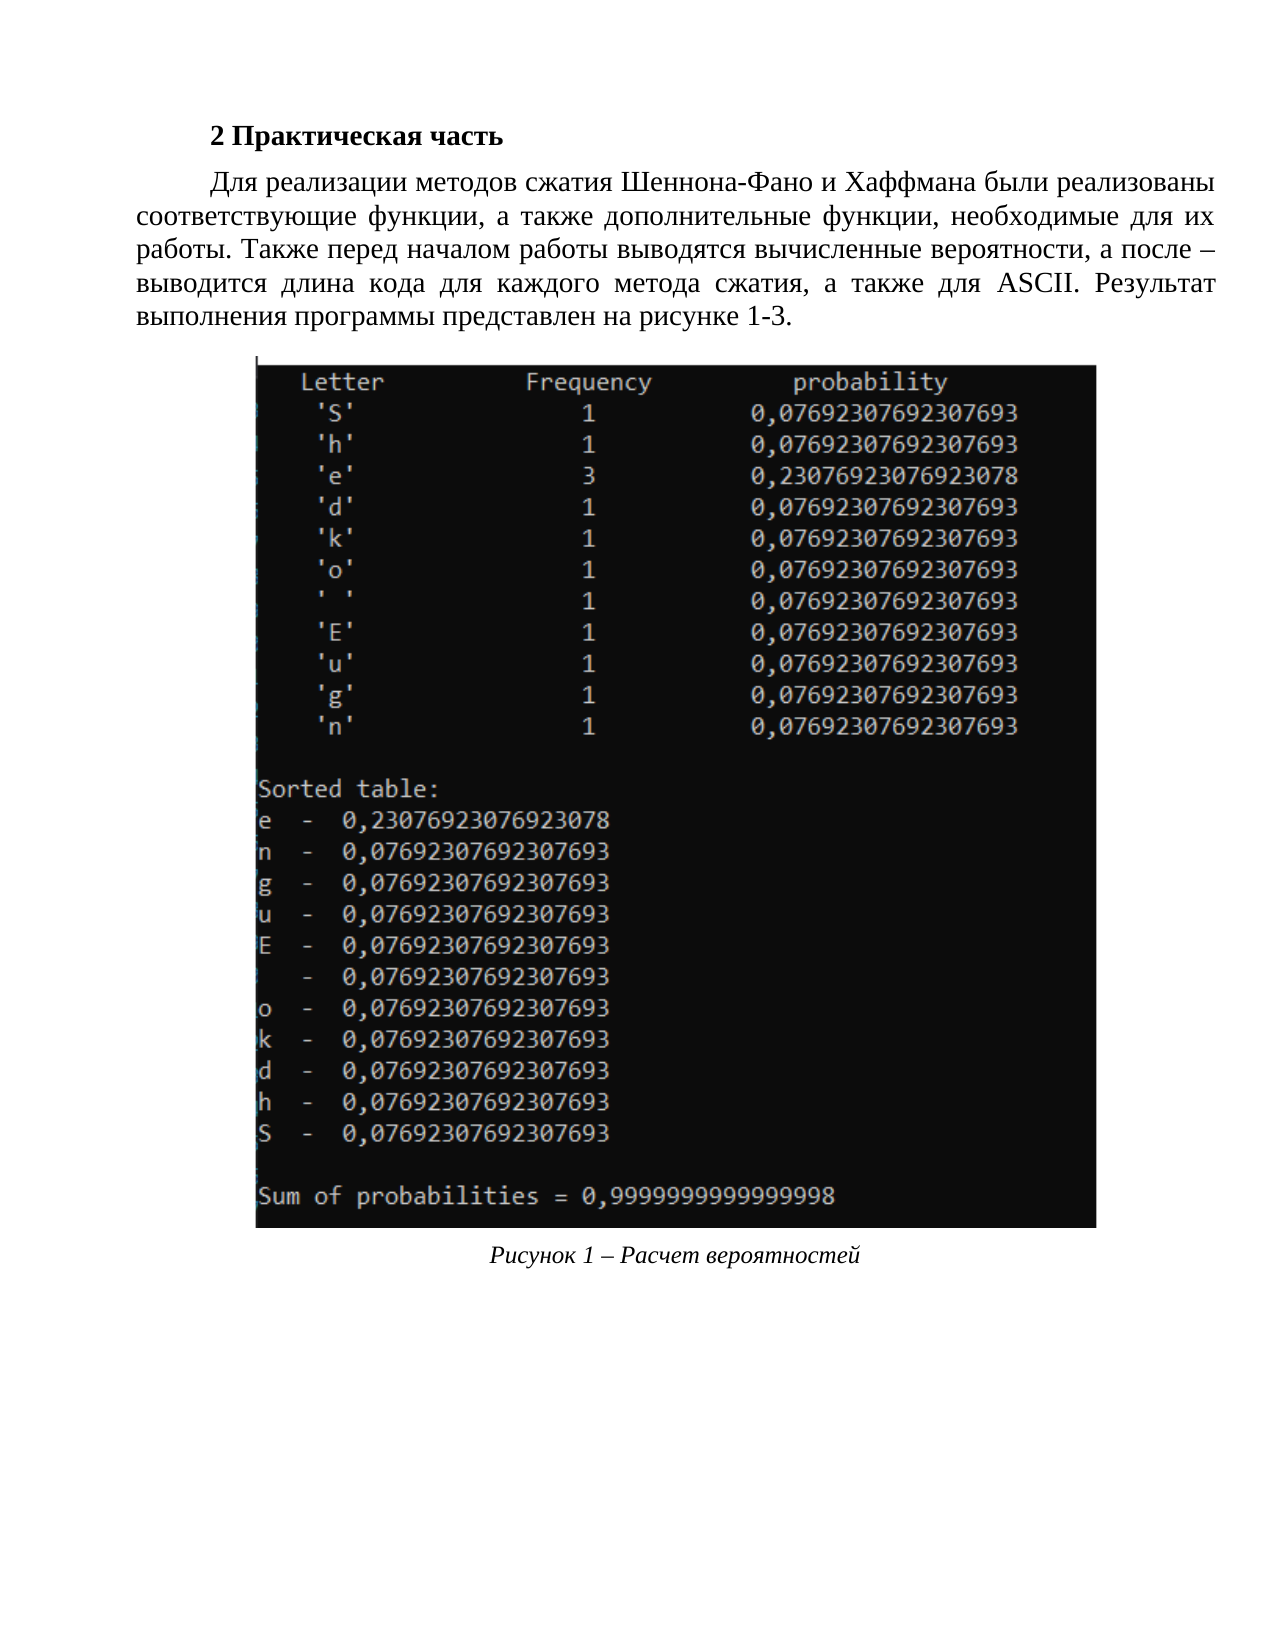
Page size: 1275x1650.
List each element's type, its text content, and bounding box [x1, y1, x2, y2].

subtitle Практическая часть [136, 118, 1216, 152]
text Для реализации методов сжатия Шеннона-Фано и Хаффмана были реализованы соответствующие функции, а также дополнительные функции, необходимые для их работы. Также перед началом работы выводятся вычисленные вероятности, а после – выводится длина кода для каждого метода сжатия, а также для ASCII. Результат выполнения программы представлен на рисунке 1-3. [136, 164, 1216, 332]
picture [255, 356, 1097, 1228]
text Рисунок 1 – Расчет вероятностей [136, 1240, 1216, 1268]
